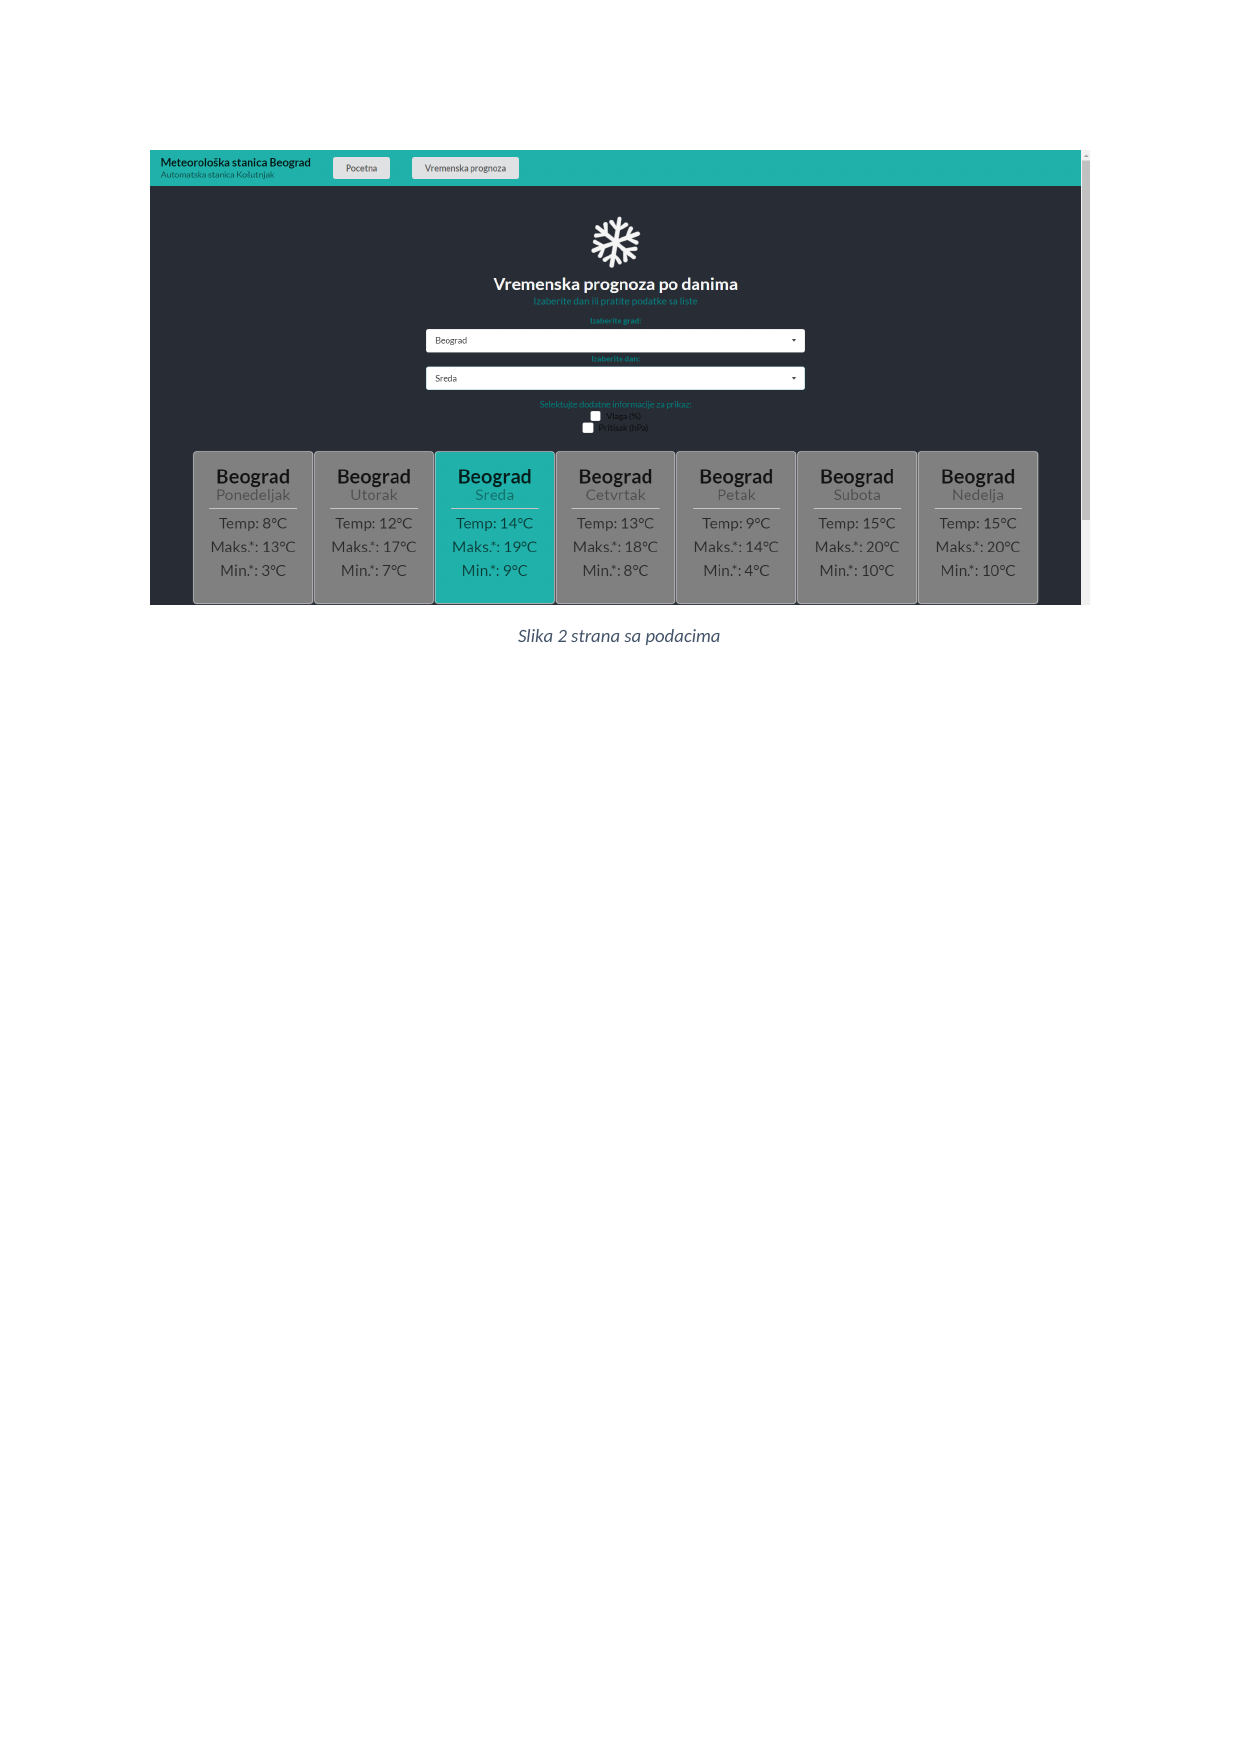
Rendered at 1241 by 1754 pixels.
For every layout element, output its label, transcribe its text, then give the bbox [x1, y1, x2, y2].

text Slika 2 strana sa podacima [150, 624, 1090, 647]
picture [150, 150, 1091, 605]
